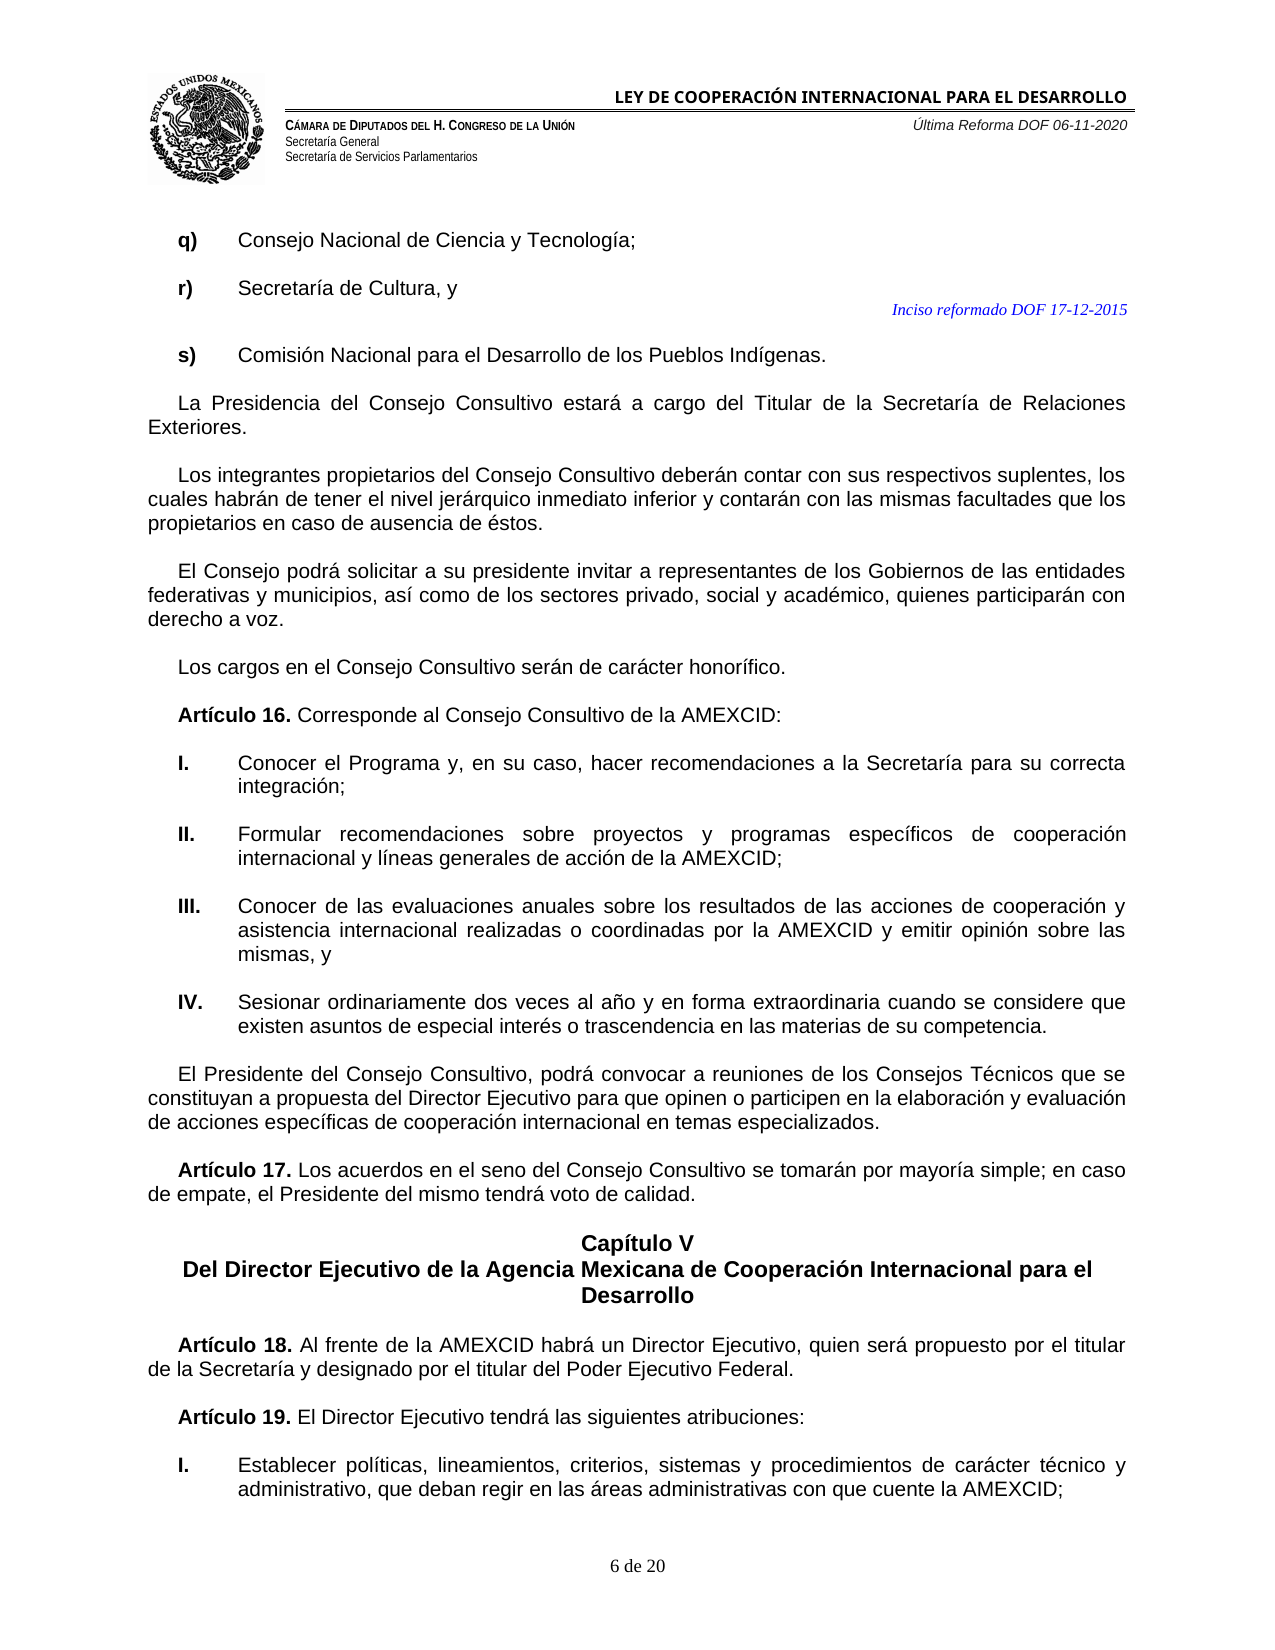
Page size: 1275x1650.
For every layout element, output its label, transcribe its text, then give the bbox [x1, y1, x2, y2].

text Inciso reformado DOF 17-12-2015 [148, 300, 1127, 319]
text I. Establecer políticas, lineamientos, criterios, sistemas y procedimientos de carácter técnico y administrativo, que deban regir en las áreas administrativas con que cuente la AMEXCID; [178, 1452, 1127, 1500]
text Capítulo V [148, 1229, 1127, 1256]
text Del Director Ejecutivo de la Agencia Mexicana de Cooperación Internacional para el Desarrollo [148, 1256, 1127, 1309]
text Los cargos en el Consejo Consultivo serán de carácter honorífico. [148, 654, 1127, 678]
text III. Conocer de las evaluaciones anuales sobre los resultados de las acciones de cooperación y asistencia internacional realizadas o coordinadas por la AMEXCID y emitir opinión sobre las mismas, y [178, 894, 1127, 966]
text s) Comisión Nacional para el Desarrollo de los Pueblos Indígenas. [178, 343, 1127, 367]
text I. Conocer el Programa y, en su caso, hacer recomendaciones a la Secretaría para su correcta integración; [178, 750, 1127, 798]
text II. Formular recomendaciones sobre proyectos y programas específicos de cooperación internacional y líneas generales de acción de la AMEXCID; [178, 822, 1127, 870]
text q) Consejo Nacional de Ciencia y Tecnología; [178, 228, 1127, 252]
text Artículo 17. Los acuerdos en el seno del Consejo Consultivo se tomarán por mayoría simple; en caso de empate, el Presidente del mismo tendrá voto de calidad. [148, 1158, 1127, 1206]
text El Presidente del Consejo Consultivo, podrá convocar a reuniones de los Consejos Técnicos que se constituyan a propuesta del Director Ejecutivo para que opinen o participen en la elaboración y evaluación de acciones específicas de cooperación internacional en temas especializados. [148, 1062, 1127, 1134]
text r) Secretaría de Cultura, y [178, 276, 1127, 300]
text Artículo 18. Al frente de la AMEXCID habrá un Director Ejecutivo, quien será propuesto por el titular de la Secretaría y designado por el titular del Poder Ejecutivo Federal. [148, 1333, 1127, 1381]
text El Consejo podrá solicitar a su presidente invitar a representantes de los Gobiernos de las entidades federativas y municipios, así como de los sectores privado, social y académico, quienes participarán con derecho a voz. [148, 559, 1127, 631]
text Los integrantes propietarios del Consejo Consultivo deberán contar con sus respectivos suplentes, los cuales habrán de tener el nivel jerárquico inmediato inferior y contarán con las mismas facultades que los propietarios en caso de ausencia de éstos. [148, 463, 1127, 535]
text La Presidencia del Consejo Consultivo estará a cargo del Titular de la Secretaría de Relaciones Exteriores. [148, 391, 1127, 439]
text Artículo 16. Corresponde al Consejo Consultivo de la AMEXCID: [148, 702, 1127, 726]
text Artículo 19. El Director Ejecutivo tendrá las siguientes atribuciones: [148, 1404, 1127, 1428]
text IV. Sesionar ordinariamente dos veces al año y en forma extraordinaria cuando se considere que existen asuntos de especial interés o trascendencia en las materias de su competencia. [178, 990, 1127, 1038]
